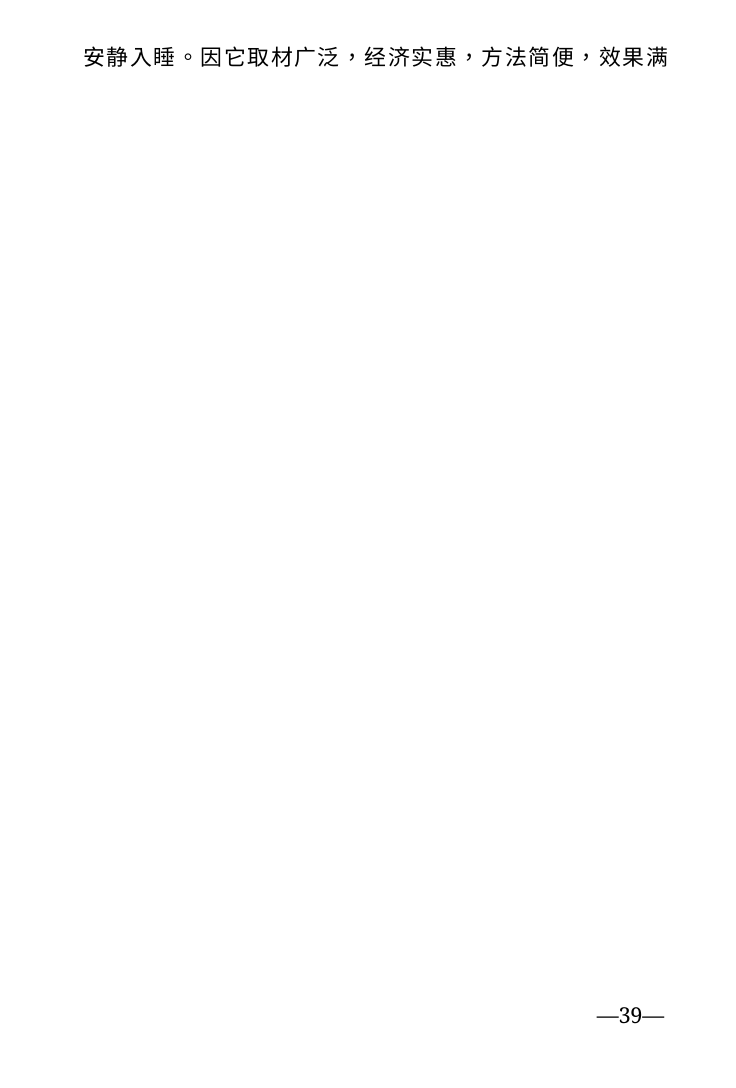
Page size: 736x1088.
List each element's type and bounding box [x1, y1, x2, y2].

text [83, 42, 673, 71]
